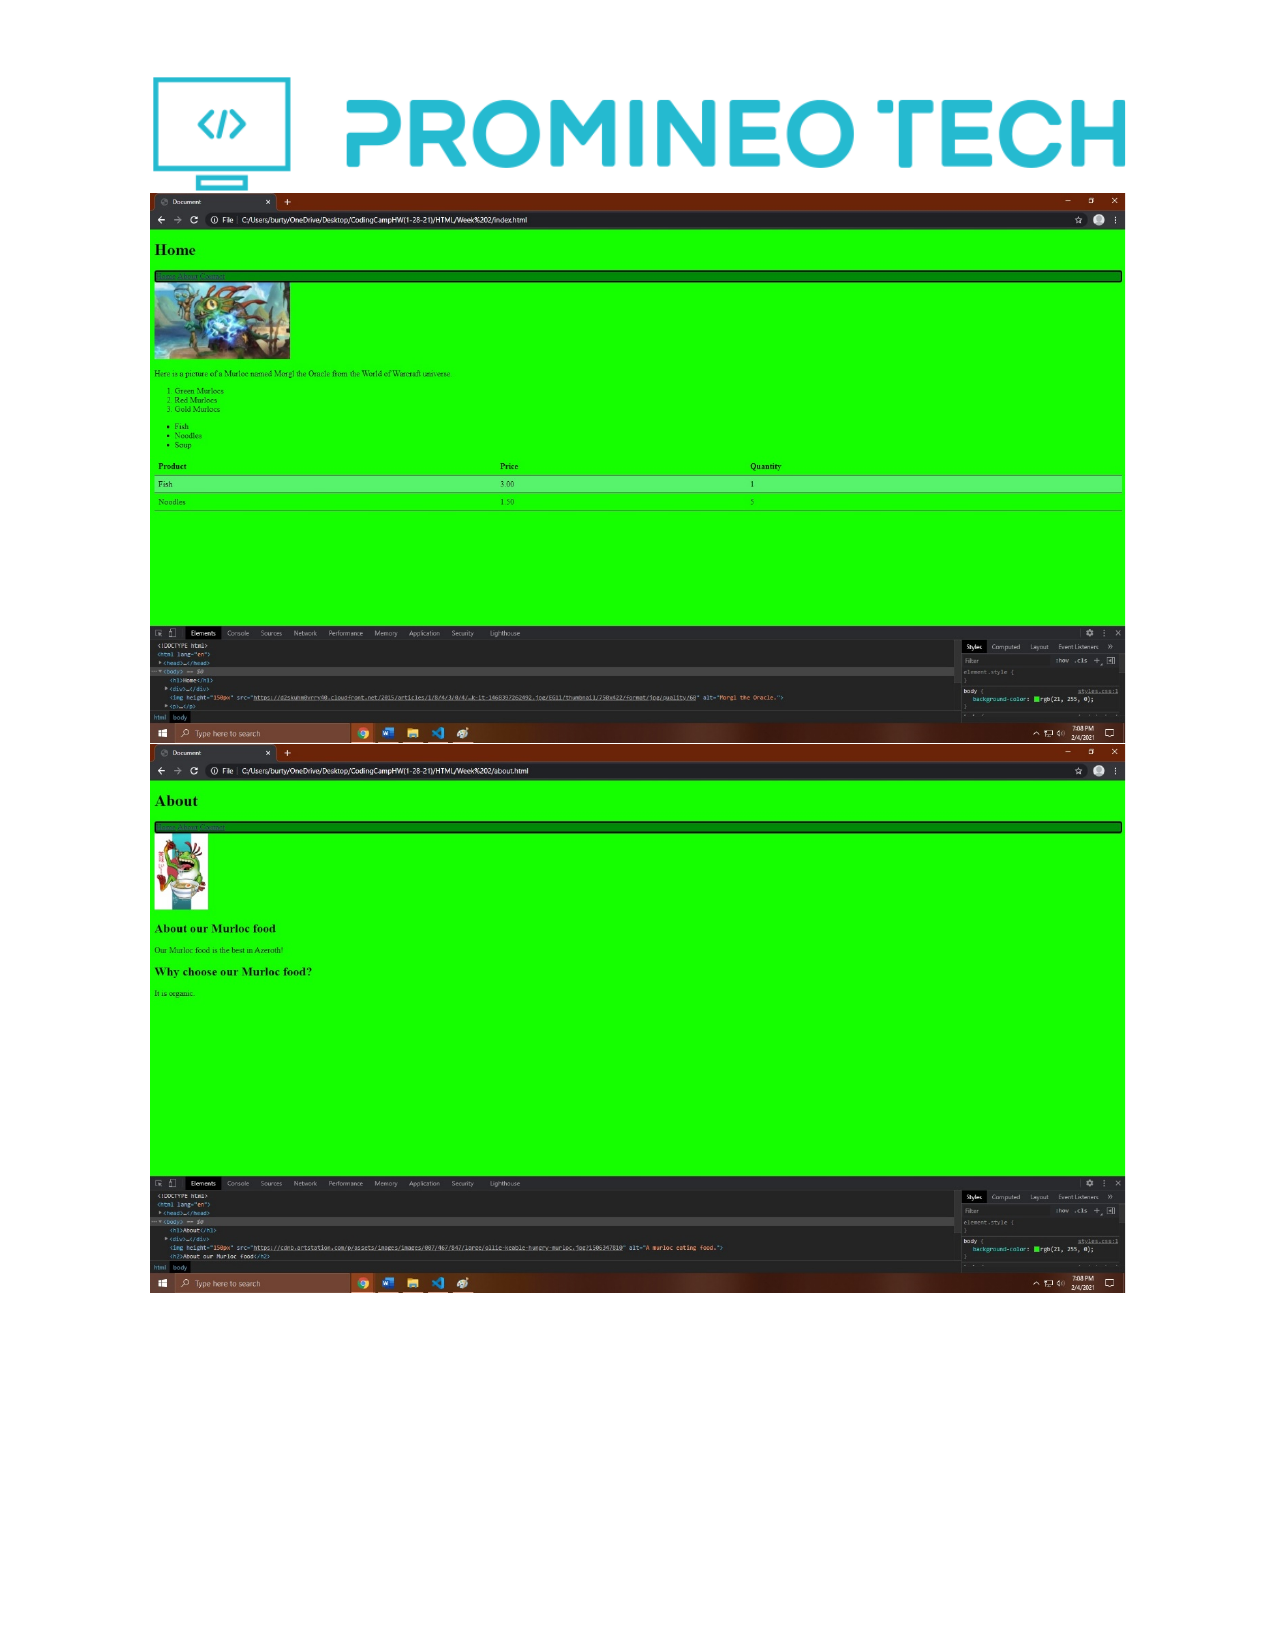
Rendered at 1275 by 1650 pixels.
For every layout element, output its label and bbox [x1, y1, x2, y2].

picture [150, 75, 1125, 743]
picture [150, 744, 1125, 1293]
